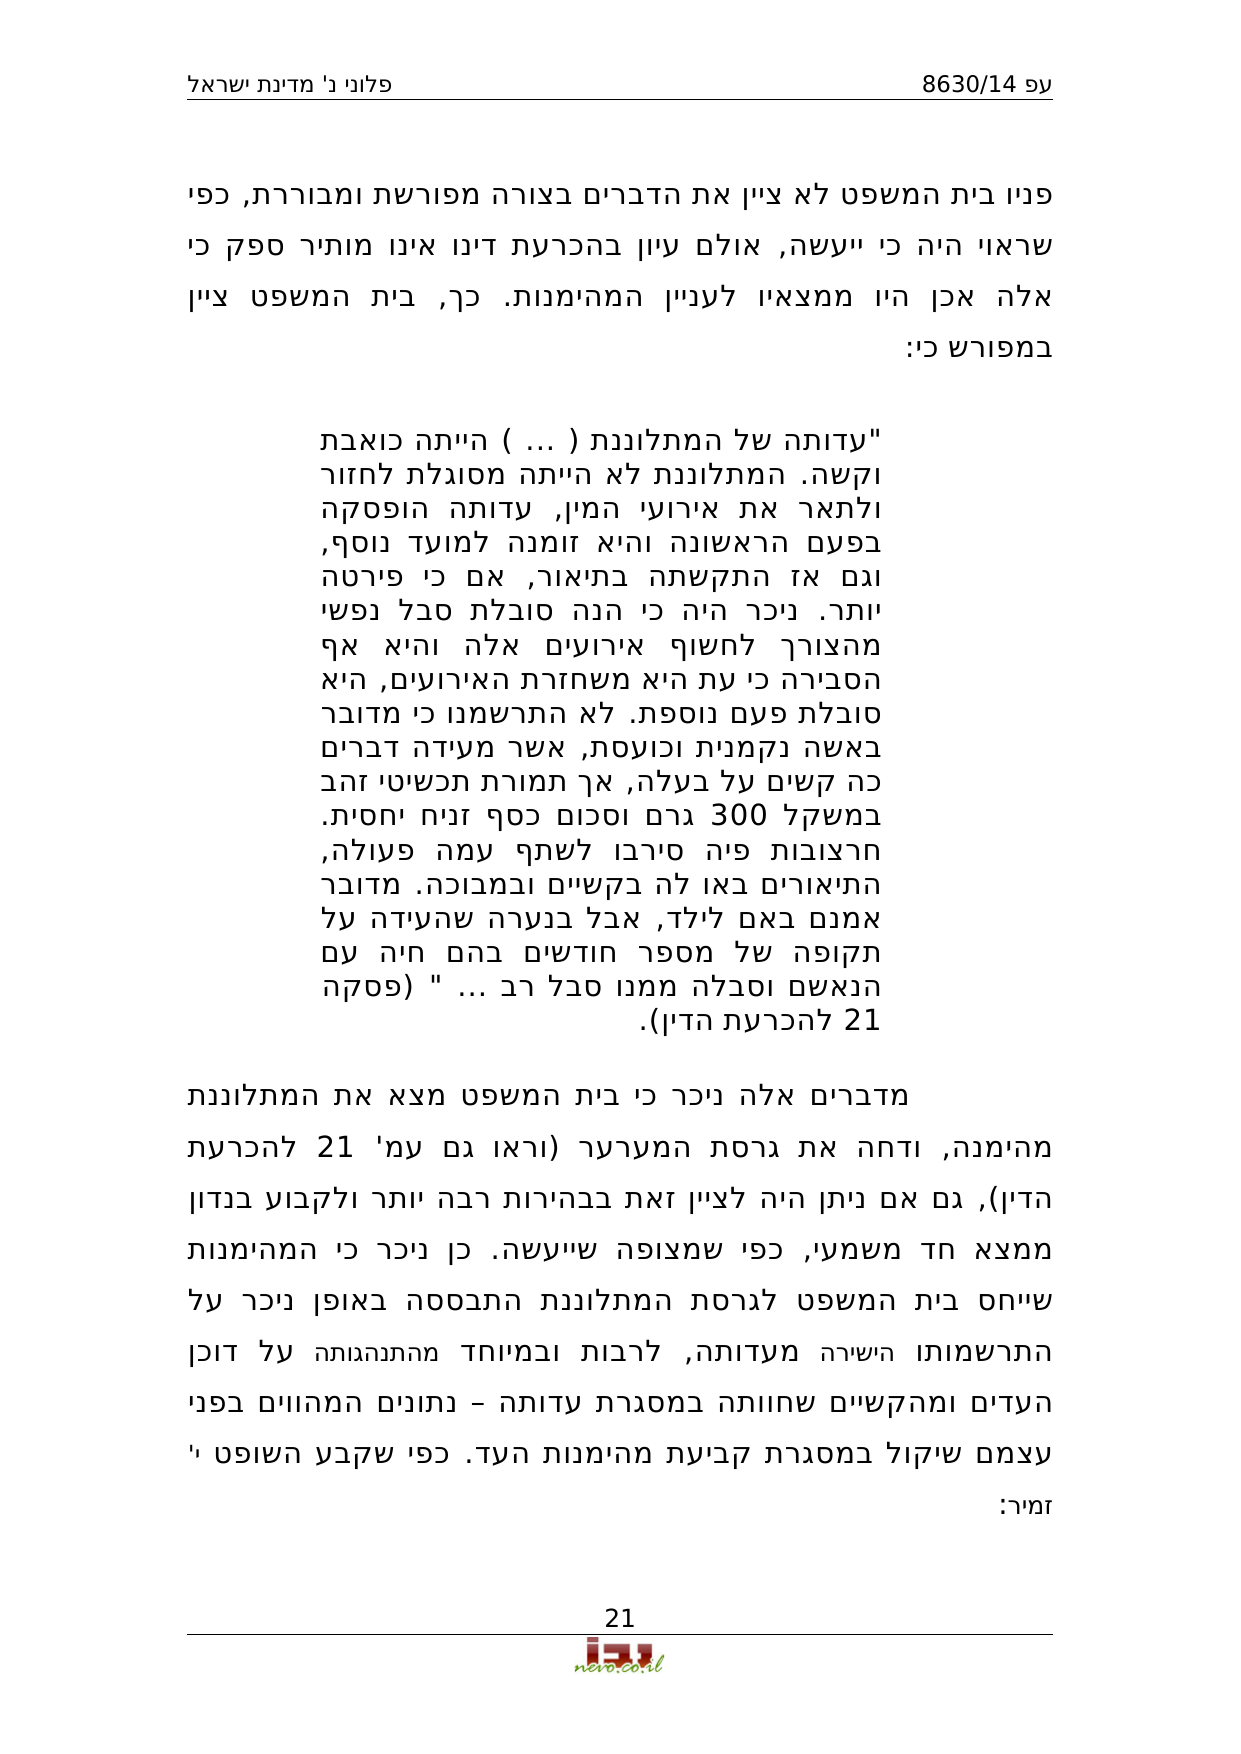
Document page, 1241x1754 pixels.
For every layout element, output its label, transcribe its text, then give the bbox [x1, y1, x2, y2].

text מדברים אלה ניכר כי בית המשפט מצא את המתלוננת מהימנה, ודחה את גרסת המערער (וראו גם עמ' 21 להכרעת הדין), גם אם ניתן היה לציין זאת בבהירות רבה יותר ולקבוע בנדון ממצא חד משמעי, כפי שמצופה שייעשה. כן ניכר כי המהימנות שייחס בית המשפט לגרסת המתלוננת התבססה באופן ניכר על התרשמותו הישירה מעדותה, לרבות ובמיוחד מהתנהגותה על דוכן העדים ומהקשיים שחוותה במסגרת עדותה – נתונים המהווים בפני עצמם שיקול במסגרת קביעת מהימנות העד. כפי שקבע השופט י' זמיר: [187, 1078, 1053, 1522]
picture [574, 1637, 666, 1674]
text "עדותה של המתלוננת ( ... ) הייתה כואבת וקשה. המתלוננת לא הייתה מסוגלת לחזור ולתאר את אירועי המין, עדותה הופסקה בפעם הראשונה והיא זומנה למועד נוסף, וגם אז התקשתה בתיאור, אם כי פירטה יותר. ניכר היה כי הנה סובלת סבל נפשי מהצורך לחשוף אירועים אלה והיא אף הסבירה כי עת היא משחזרת האירועים, היא סובלת פעם נוספת. לא התרשמנו כי מדובר באשה נקמנית וכועסת, אשר מעידה דברים כה קשים על בעלה, אך תמורת תכשיטי זהב במשקל 300 גרם וסכום כסף זניח יחסית. חרצובות פיה סירבו לשתף עמה פעולה, התיאורים באו לה בקשיים ובמבוכה. מדובר אמנם באם לילד, אבל בנערה שהעידה על תקופה של מספר חודשים בהם חיה עם הנאשם וסבלה ממנו סבל רב ... " (פסקה 21 להכרעת הדין). [320, 423, 882, 1038]
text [187, 177, 1053, 365]
